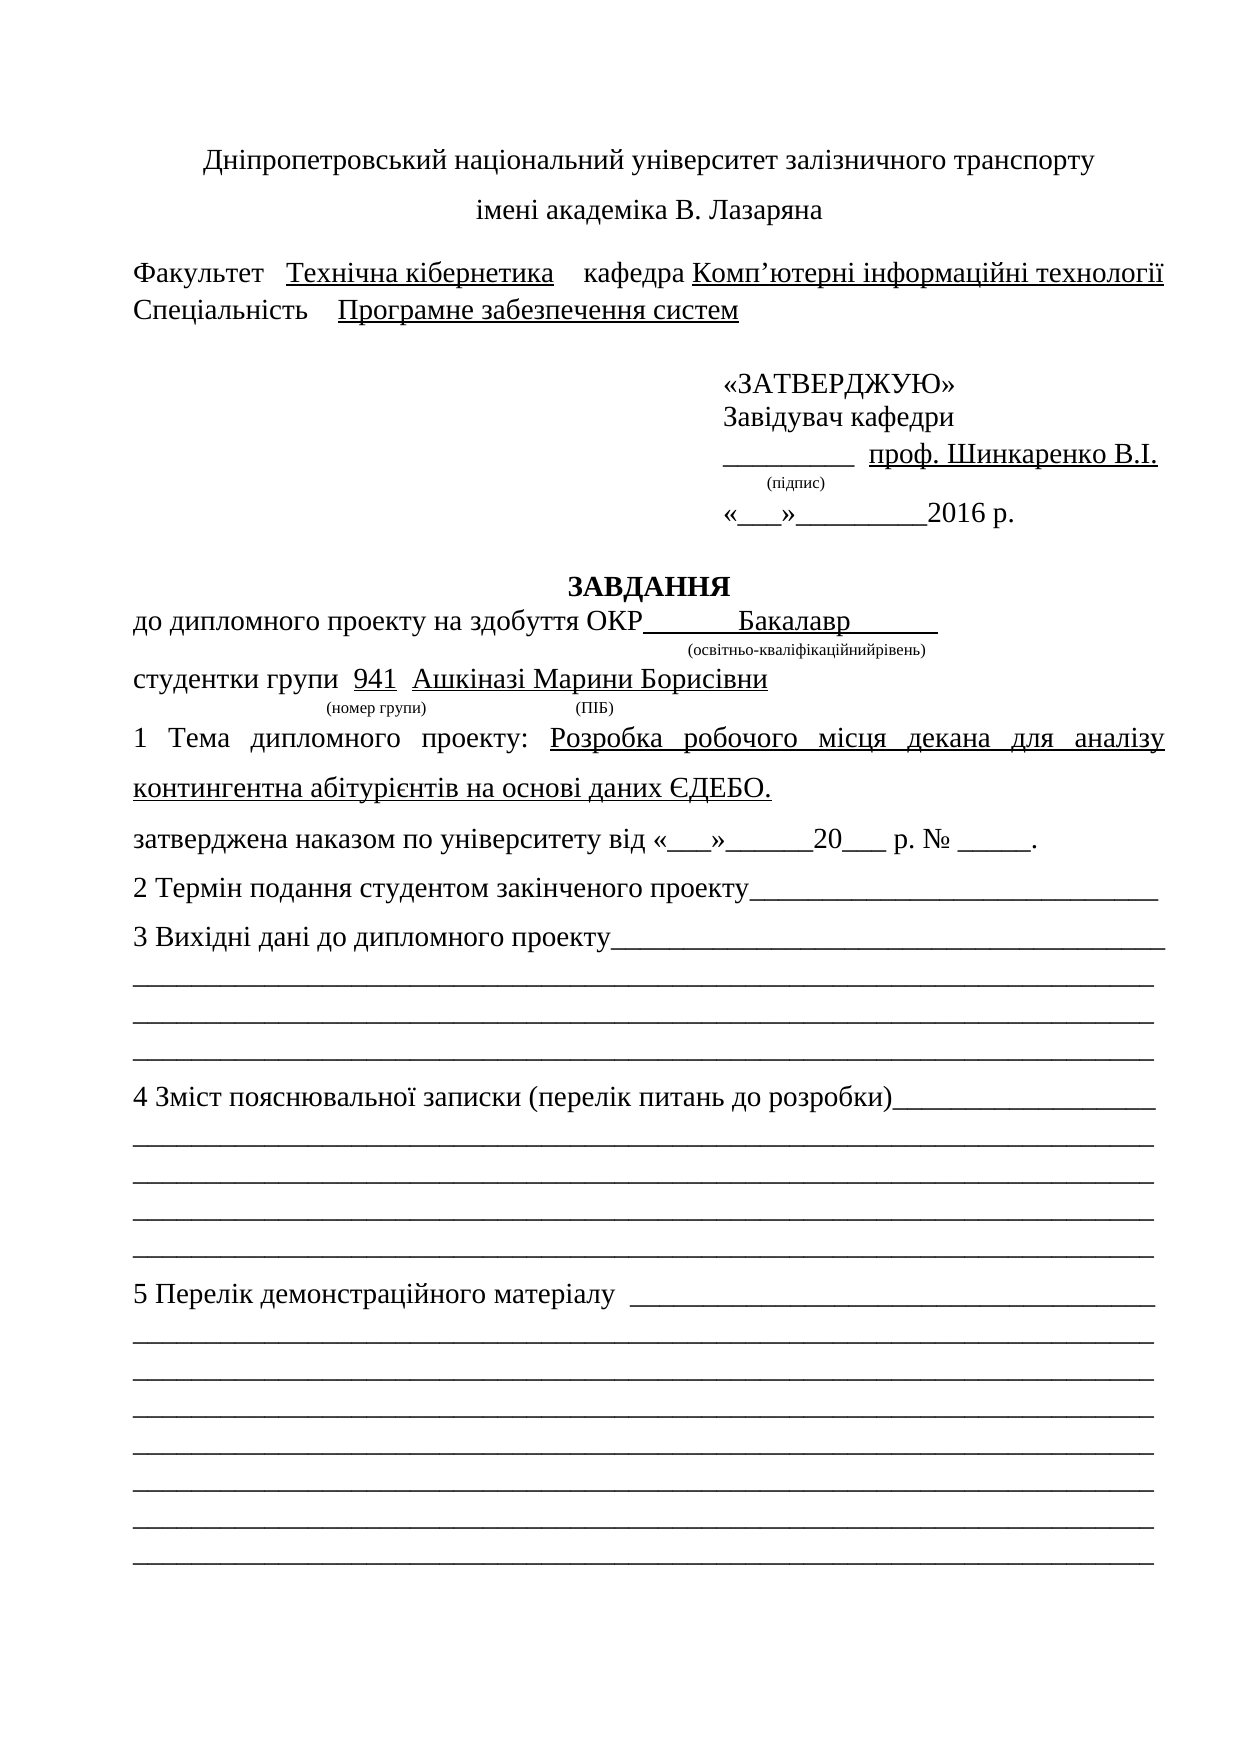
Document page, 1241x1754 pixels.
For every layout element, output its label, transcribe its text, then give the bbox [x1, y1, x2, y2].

text ______________________________________________________________________ [133, 1313, 1165, 1347]
text до дипломного проекту на здобуття ОКР Бакалавр [133, 603, 1165, 636]
text (освітньо-кваліфікаційнийрівень) [133, 640, 1165, 659]
text ______________________________________________________________________ [133, 1498, 1165, 1531]
text _________ проф. Шинкаренко В.І. [133, 436, 1165, 470]
text студентки групи 941 Ашкіназі Марини Борисівни [133, 661, 1165, 694]
text Спеціальність Програмне забезпечення систем [133, 292, 1165, 326]
text 1 Тема дипломного проекту: Розробка робочого місця декана для аналізу контингентна абітурієнтів на основі даних ЄДЕБО. [133, 720, 1165, 804]
text 4 Зміст пояснювальної записки (перелік питань до розробки)__________________ [133, 1079, 1165, 1113]
text (номер групи) (ПІБ) [133, 698, 1165, 717]
text ______________________________________________________________________ [133, 1030, 1165, 1064]
text ______________________________________________________________________ [133, 1424, 1165, 1457]
text ______________________________________________________________________ [133, 1350, 1165, 1384]
text Факультет Технічна кібернетика кафедра Комп’ютерні інформаційні технології [133, 255, 1165, 289]
text ______________________________________________________________________ [133, 993, 1165, 1027]
text ______________________________________________________________________ [133, 1190, 1165, 1224]
text ______________________________________________________________________ [133, 1116, 1165, 1150]
text імені академіка В. Лазаряна [133, 192, 1165, 226]
text ______________________________________________________________________ [133, 1153, 1165, 1187]
text ______________________________________________________________________ [133, 956, 1165, 990]
text ______________________________________________________________________ [133, 1227, 1165, 1261]
text ЗАВДАННЯ [133, 569, 1165, 603]
text ______________________________________________________________________ [133, 1461, 1165, 1494]
text «___»_________2016 р. [133, 496, 1165, 529]
text Дніпропетровський національний університет залізничного транспорту [133, 142, 1165, 176]
text 5 Перелік демонстраційного матеріалу ____________________________________ [133, 1276, 1165, 1310]
text ______________________________________________________________________ [133, 1534, 1165, 1568]
text затверджена наказом по університету від «___»______20___ р. № _____. [133, 821, 1165, 854]
text Завідувач кафедри [133, 399, 1165, 433]
text (підпис) [133, 473, 1165, 492]
text 3 Вихідні дані до дипломного проекту______________________________________ [133, 919, 1165, 953]
text 2 Термін подання студентом закінченого проекту____________________________ [133, 870, 1165, 904]
text ______________________________________________________________________ [133, 1387, 1165, 1421]
text «ЗАТВЕРДЖУЮ» [133, 366, 1165, 399]
